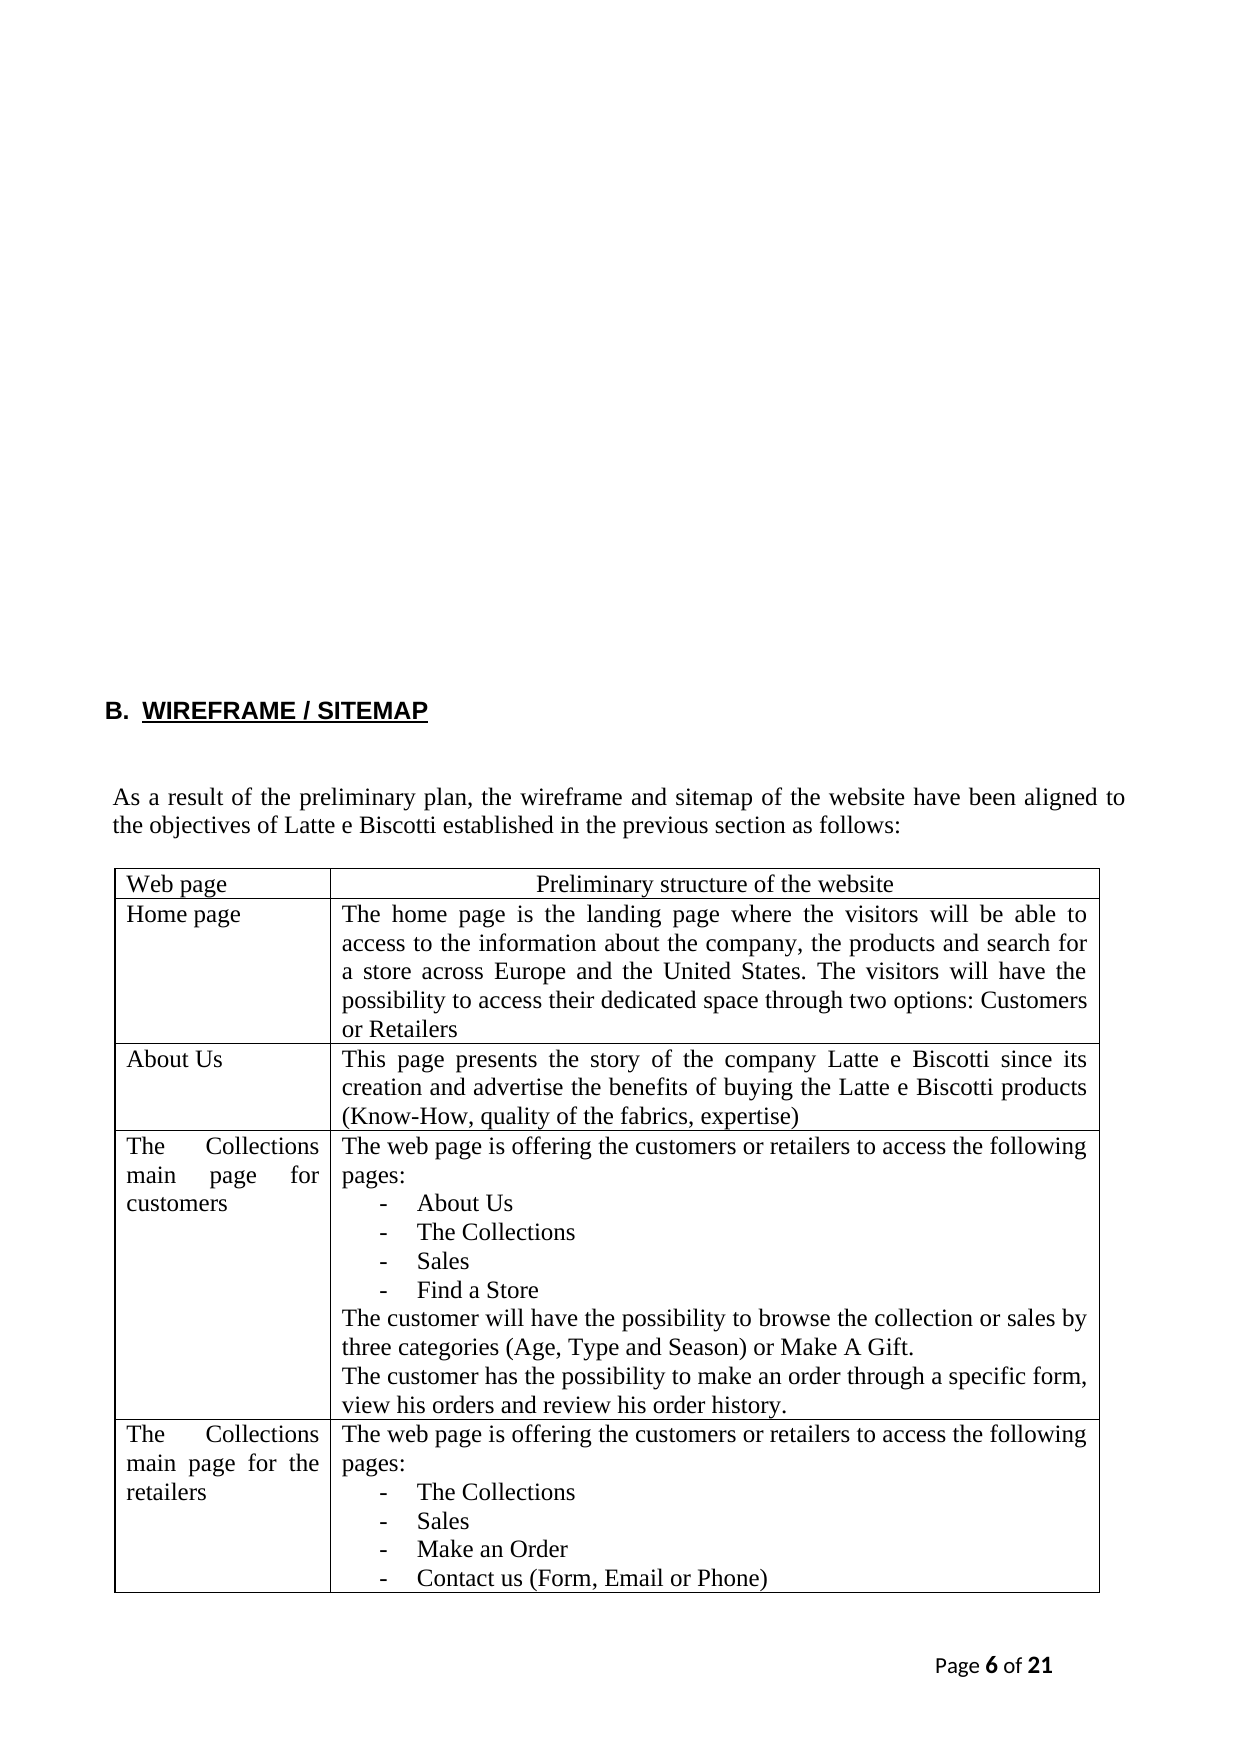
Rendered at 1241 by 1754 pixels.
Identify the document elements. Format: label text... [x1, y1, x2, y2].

table_cell The Collections main page for customers [116, 1131, 330, 1418]
table_header Web page [116, 869, 330, 898]
subtitle WIREFRAME / SITEMAP [104, 696, 1128, 725]
table_header Preliminary structure of the website [331, 869, 1099, 898]
text As a result of the preliminary plan, the wireframe and sitemap of the website have been aligned to the objectives of Latte e Biscotti established in the previous section as follows: [112, 782, 1128, 839]
table_cell This page presents the story of the company Latte e Biscotti since its creation and advertise the benefits of buying the Latte e Biscotti products (Know-How, quality of the fabrics, expertise) [331, 1044, 1099, 1130]
table_cell The home page is the landing page where the visitors will be able to access to the information about the company, the products and search for a store across Europe and the United States. The visitors will have the possibility to access their dedicated space through two options: Customers or Retailers [331, 899, 1099, 1043]
table_cell The web page is offering the customers or retailers to access the following pages: About Us The Collections Sales Find a Store The customer will have the possibility to browse the collection or sales by three categories (Age, Type and Season) or Make A Gift. The customer has the possibility to make an order through a specific form, view his orders and review his order history. [331, 1131, 1099, 1418]
table_cell About Us [116, 1044, 330, 1130]
table_cell Home page [116, 899, 330, 1043]
table_cell The Collections main page for the retailers [116, 1420, 330, 1592]
